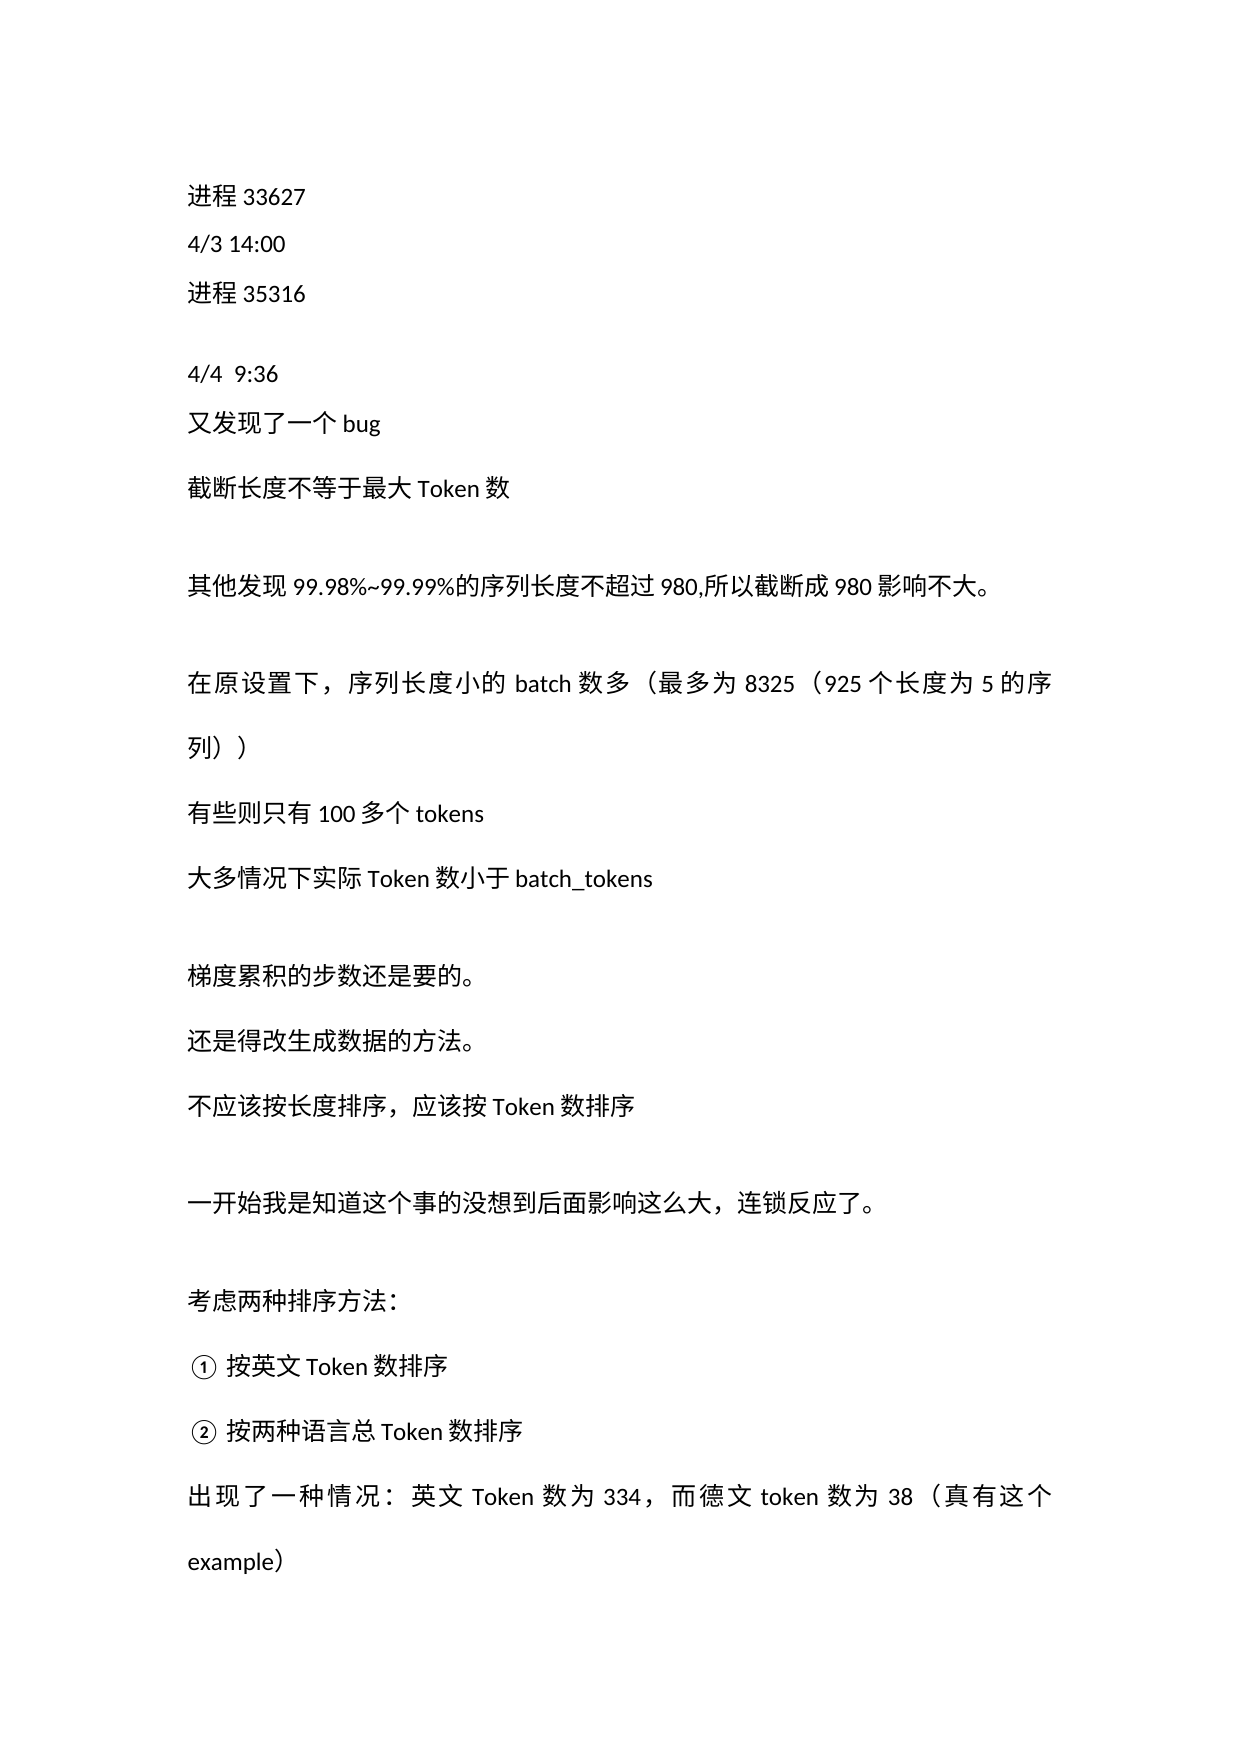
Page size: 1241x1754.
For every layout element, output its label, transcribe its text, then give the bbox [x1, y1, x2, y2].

list 在原设置下，序列长度小的batch数多（最多为8325（925个长度为5的序列）） [187, 649, 1053, 779]
list 进程33627 [187, 162, 1053, 227]
list 又发现了一个bug [187, 389, 1053, 454]
list 4/3 14:00 [187, 227, 1053, 259]
list 有些则只有100多个tokens [187, 779, 1053, 844]
list 4/4 9:36 [187, 357, 1053, 389]
list 一开始我是知道这个事的没想到后面影响这么大，连锁反应了。 [187, 1169, 1053, 1234]
list 还是得改生成数据的方法。 [187, 1007, 1053, 1072]
list 大多情况下实际Token数小于batch_tokens [187, 844, 1053, 909]
list ②按两种语言总Token数排序 [187, 1397, 1053, 1462]
list 其他发现99.98%~99.99%的序列长度不超过980,所以截断成980影响不大。 [187, 552, 1053, 617]
list 不应该按长度排序，应该按Token数排序 [187, 1072, 1053, 1137]
list ①按英文Token数排序 [187, 1332, 1053, 1397]
list 截断长度不等于最大Token数 [187, 454, 1053, 519]
list 出现了一种情况：英文Token数为334，而德文token数为38（真有这个example） [187, 1462, 1053, 1592]
list 进程35316 [187, 259, 1053, 324]
list 考虑两种排序方法： [187, 1267, 1053, 1332]
list 梯度累积的步数还是要的。 [187, 942, 1053, 1007]
